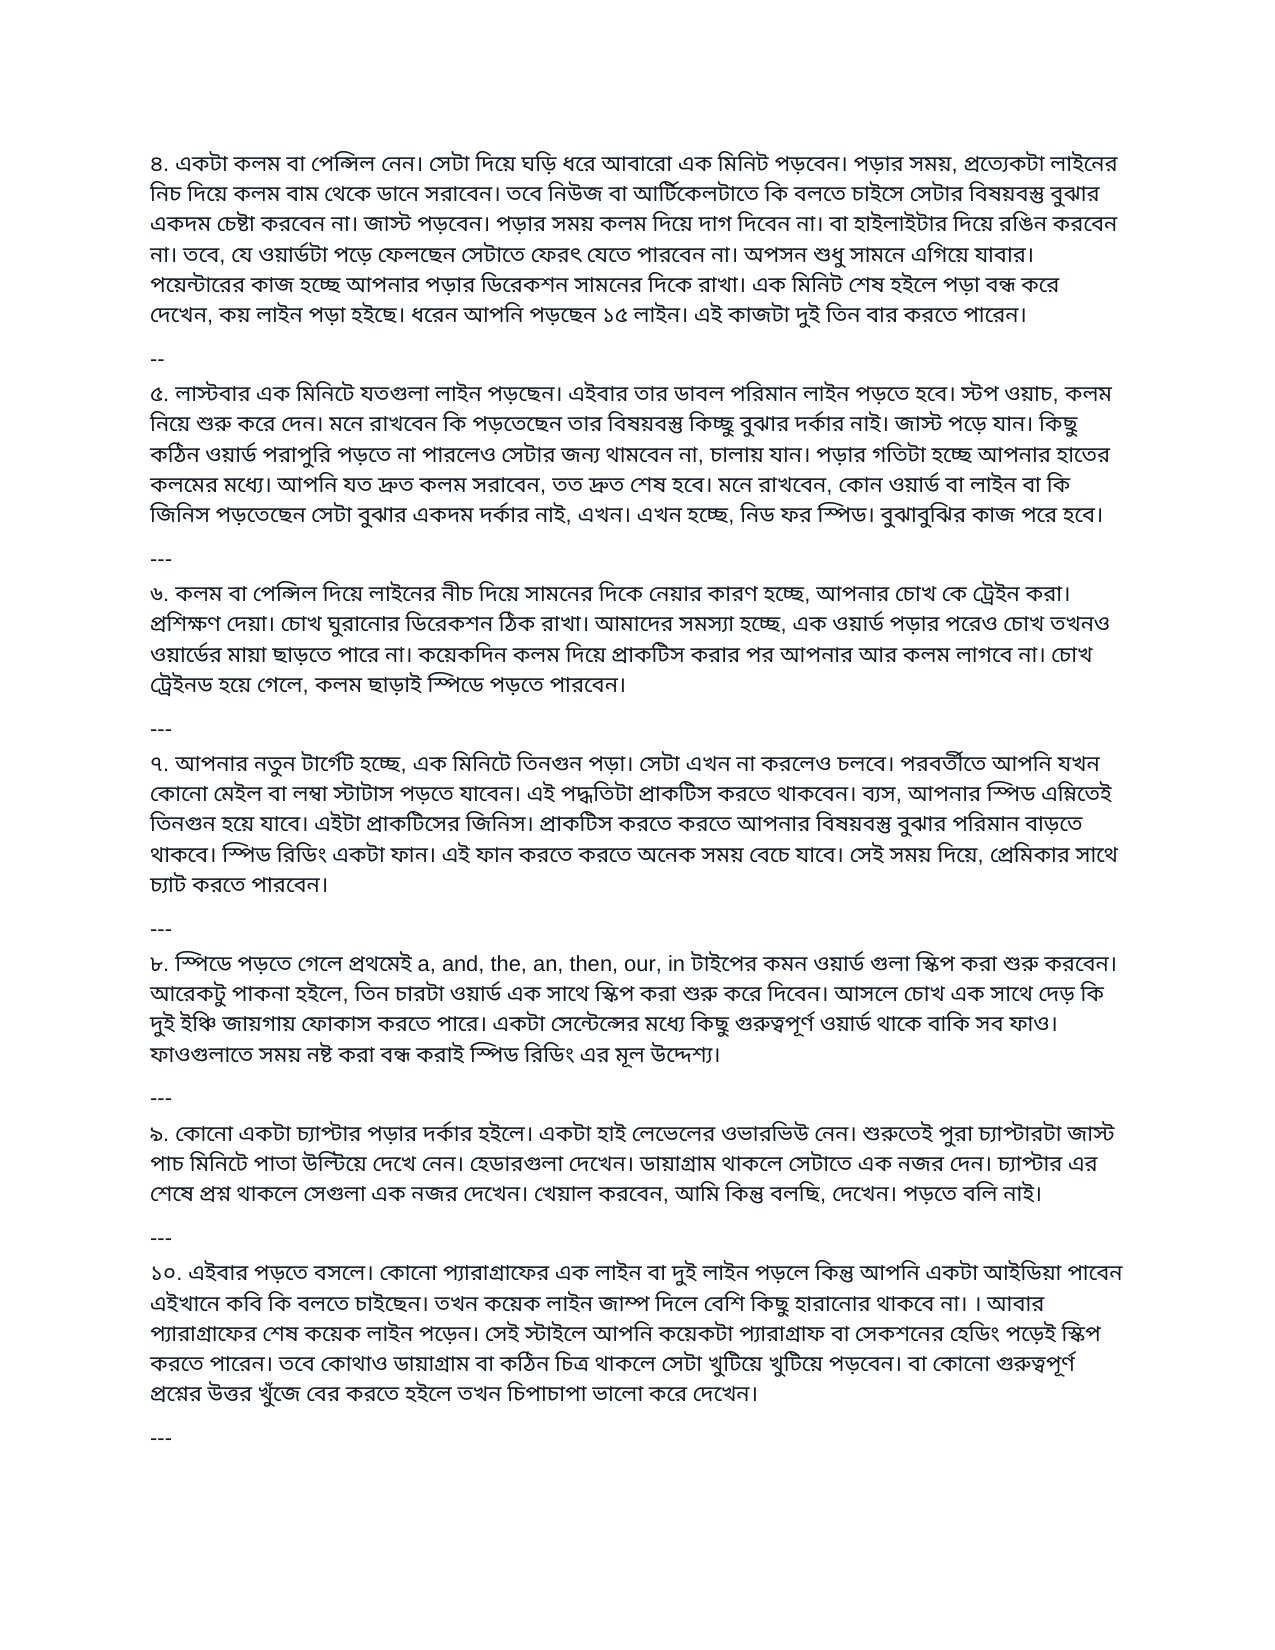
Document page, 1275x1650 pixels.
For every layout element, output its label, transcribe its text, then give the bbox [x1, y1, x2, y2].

text ৫. লাস্টবার এক মিনিটে যতগুলা লাইন পড়ছেন। এইবার তার ডাবল পরিমান লাইন পড়তে হবে। স্টপ ওয়াচ, কলম নিয়ে শুরু করে দেন। মনে রাখবেন কি পড়তেছেন তার বিষয়বস্তু কিচ্ছু বুঝার দর্কার নাই। জাস্ট পড়ে যান। কিছু কঠিন ওয়ার্ড পরাপুরি পড়তে না পারলেও সেটার জন্য থামবেন না, চালায় যান। পড়ার গতিটা হচ্ছে আপনার হাতের কলমের মধ্যে। আপনি যত দ্রুত কলম সরাবেন, তত দ্রুত শেষ হবে। মনে রাখবেন, কোন ওয়ার্ড বা লাইন বা কি জিনিস পড়তেছেন সেটা বুঝার একদম দর্কার নাই, এখন। এখন হচ্ছে, নিড ফর স্পিড। বুঝাবুঝির কাজ পরে হবে। [150, 380, 1125, 531]
text --- [150, 910, 1125, 941]
text -- [150, 341, 1125, 371]
text ৬. কলম বা পেন্সিল দিয়ে লাইনের নীচ দিয়ে সামনের দিকে নেয়ার কারণ হচ্ছে, আপনার চোখ কে ট্রেইন করা। প্রশিক্ষণ দেয়া। চোখ ঘুরানোর ডিরেকশন ঠিক রাখা। আমাদের সমস্যা হচ্ছে, এক ওয়ার্ড পড়ার পরেও চোখ তখনও ওয়ার্ডের মায়া ছাড়তে পারে না। কয়েকদিন কলম দিয়ে প্রাকটিস করার পর আপনার আর কলম লাগবে না। চোখ ট্রেইনড হয়ে গেলে, কলম ছাড়াই স্পিডে পড়তে পারবেন। [150, 580, 1125, 701]
text ৭. আপনার নতুন টার্গেট হচ্ছে, এক মিনিটে তিনগুন পড়া। সেটা এখন না করলেও চলবে। পরবর্তীতে আপনি যখন কোনো মেইল বা লম্বা স্টাটাস পড়তে যাবেন। এই পদ্ধতিটা প্রাকটিস করতে থাকবেন। ব্যস, আপনার স্পিড এম্নিতেই তিনগুন হয়ে যাবে। এইটা প্রাকটিসের জিনিস। প্রাকটিস করতে করতে আপনার বিষয়বস্তু বুঝার পরিমান বাড়তে থাকবে। স্পিড রিডিং একটা ফান। এই ফান করতে করতে অনেক সময় বেচে যাবে। সেই সময় দিয়ে, প্রেমিকার সাথে চ্যাট করতে পারবেন। [150, 750, 1125, 901]
text --- [150, 710, 1125, 741]
text --- [150, 1420, 1125, 1450]
text --- [150, 1080, 1125, 1110]
text ৮. স্পিডে পড়তে গেলে প্রথমেই a, and, the, an, then, our, in টাইপের কমন ওয়ার্ড গুলা স্কিপ করা শুরু করবেন। আরেকটু পাকনা হইলে, তিন চারটা ওয়ার্ড এক সাথে স্কিপ করা শুরু করে দিবেন। আসলে চোখ এক সাথে দেড় কি দুই ইঞ্চি জায়গায় ফোকাস করতে পারে। একটা সেন্টেন্সের মধ্যে কিছু গুরুত্বপূর্ণ ওয়ার্ড থাকে বাকি সব ফাও। ফাওগুলাতে সময় নষ্ট করা বন্ধ করাই স্পিড রিডিং এর মূল উদ্দেশ্য। [150, 950, 1125, 1071]
text ৯. কোনো একটা চ্যাপ্টার পড়ার দর্কার হইলে। একটা হাই লেভেলের ওভারভিউ নেন। শুরুতেই পুরা চ্যাপ্টারটা জাস্ট পাচ মিনিটে পাতা উল্টিয়ে দেখে নেন। হেডারগুলা দেখেন। ডায়াগ্রাম থাকলে সেটাতে এক নজর দেন। চ্যাপ্টার এর শেষে প্রশ্ন থাকলে সেগুলা এক নজর দেখেন। খেয়াল করবেন, আমি কিন্তু বলছি, দেখেন। পড়তে বলি নাই। [150, 1120, 1125, 1210]
text --- [150, 541, 1125, 571]
text --- [150, 1220, 1125, 1250]
text ১০. এইবার পড়তে বসলে। কোনো প্যারাগ্রাফের এক লাইন বা দুই লাইন পড়লে কিন্তু আপনি একটা আইডিয়া পাবেন এইখানে কবি কি বলতে চাইছেন। তখন কয়েক লাইন জাম্প দিলে বেশি কিছু হারানোর থাকবে না। । আবার প্যারাগ্রাফের শেষ কয়েক লাইন পড়েন। সেই স্টাইলে আপনি কয়েকটা প্যারাগ্রাফ বা সেকশনের হেডিং পড়েই স্কিপ করতে পারেন। তবে কোথাও ডায়াগ্রাম বা কঠিন চিত্র থাকলে সেটা খুটিয়ে খুটিয়ে পড়বেন। বা কোনো গুরুত্বপূর্ণ প্রশ্নের উত্তর খুঁজে বের করতে হইলে তখন চিপাচাপা ভালো করে দেখেন। [150, 1259, 1125, 1410]
text ৪. একটা কলম বা পেন্সিল নেন। সেটা দিয়ে ঘড়ি ধরে আবারো এক মিনিট পড়বেন। পড়ার সময়, প্রত্যেকটা লাইনের নিচ দিয়ে কলম বাম থেকে ডানে সরাবেন। তবে নিউজ বা আর্টিকেলটাতে কি বলতে চাইসে সেটার বিষয়বস্তু বুঝার একদম চেষ্টা করবেন না। জাস্ট পড়বেন। পড়ার সময় কলম দিয়ে দাগ দিবেন না। বা হাইলাইটার দিয়ে রঙিন করবেন না। তবে, যে ওয়ার্ডটা পড়ে ফেলছেন সেটাতে ফেরৎ যেতে পারবেন না। অপসন শুধু সামনে এগিয়ে যাবার। পয়েন্টারের কাজ হচ্ছে আপনার পড়ার ডিরেকশন সামনের দিকে রাখা। এক মিনিট শেষ হইলে পড়া বন্ধ করে দেখেন, কয় লাইন পড়া হইছে। ধরেন আপনি পড়ছেন ১৫ লাইন। এই কাজটা দুই তিন বার করতে পারেন। [150, 150, 1125, 331]
